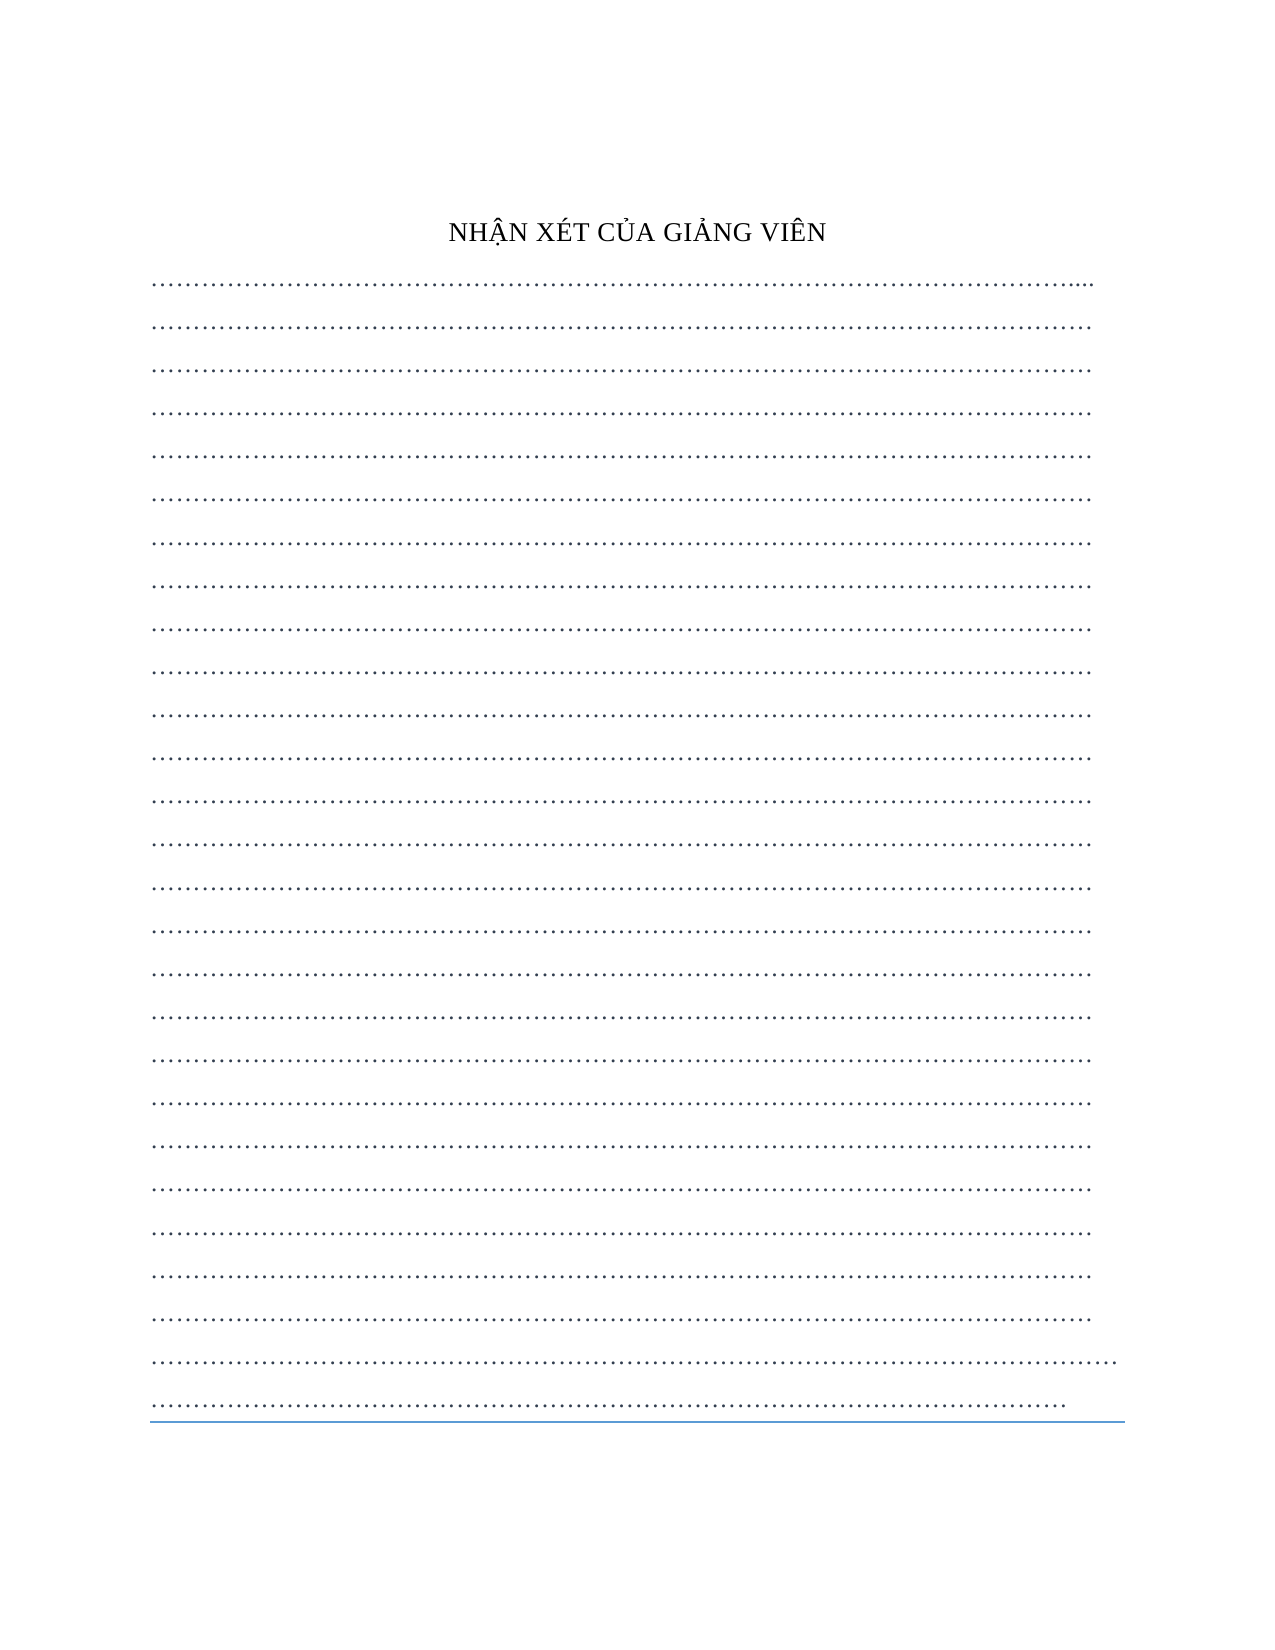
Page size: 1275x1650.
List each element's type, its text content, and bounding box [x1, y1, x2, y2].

title ………………………………………………………………………………………………… [150, 522, 1125, 550]
title ………………………………………………………………………………………………… [150, 565, 1125, 593]
title ………………………………………………………………………………………………… [150, 435, 1125, 464]
title ………………………………………………………………………………………………… [150, 478, 1125, 507]
title ………………………………………………………………………………………………… [150, 349, 1125, 378]
title ………………………………………………………………………………………………… [150, 996, 1125, 1025]
title NHẬN XÉT CỦA GIẢNG VIÊN [150, 216, 1125, 247]
title ………………………………………………………………………………………………… [150, 910, 1125, 938]
title ………………………………………………………………………………………………… [150, 867, 1125, 895]
title ………………………………………………………………………………………………… [150, 306, 1125, 335]
title ………………………………………………………………………………………………… [150, 737, 1125, 766]
title ………………………………………………………………………………………………… [150, 823, 1125, 852]
title ………………………………………………………………………………………………… [150, 780, 1125, 809]
title ………………………………………………………………………………………………… [150, 1298, 1125, 1327]
title ………………………………………………………………………………………………… [150, 694, 1125, 723]
title ………………………………………………………………………………………………… [150, 608, 1125, 637]
title ………………………………………………………………………………………………… [150, 1082, 1125, 1111]
title ……………………………………………………………………………………………….... [150, 263, 1125, 292]
title ………………………………………………………………………………………………… [150, 1255, 1125, 1283]
title …………………………………………………………………………………………………………………………………………………………………………………………………… [150, 1341, 1125, 1421]
title ………………………………………………………………………………………………… [150, 651, 1125, 680]
title ………………………………………………………………………………………………… [150, 1125, 1125, 1154]
title ………………………………………………………………………………………………… [150, 1168, 1125, 1197]
title ………………………………………………………………………………………………… [150, 1212, 1125, 1240]
title ………………………………………………………………………………………………… [150, 1039, 1125, 1068]
title ………………………………………………………………………………………………… [150, 392, 1125, 421]
title ………………………………………………………………………………………………… [150, 953, 1125, 982]
